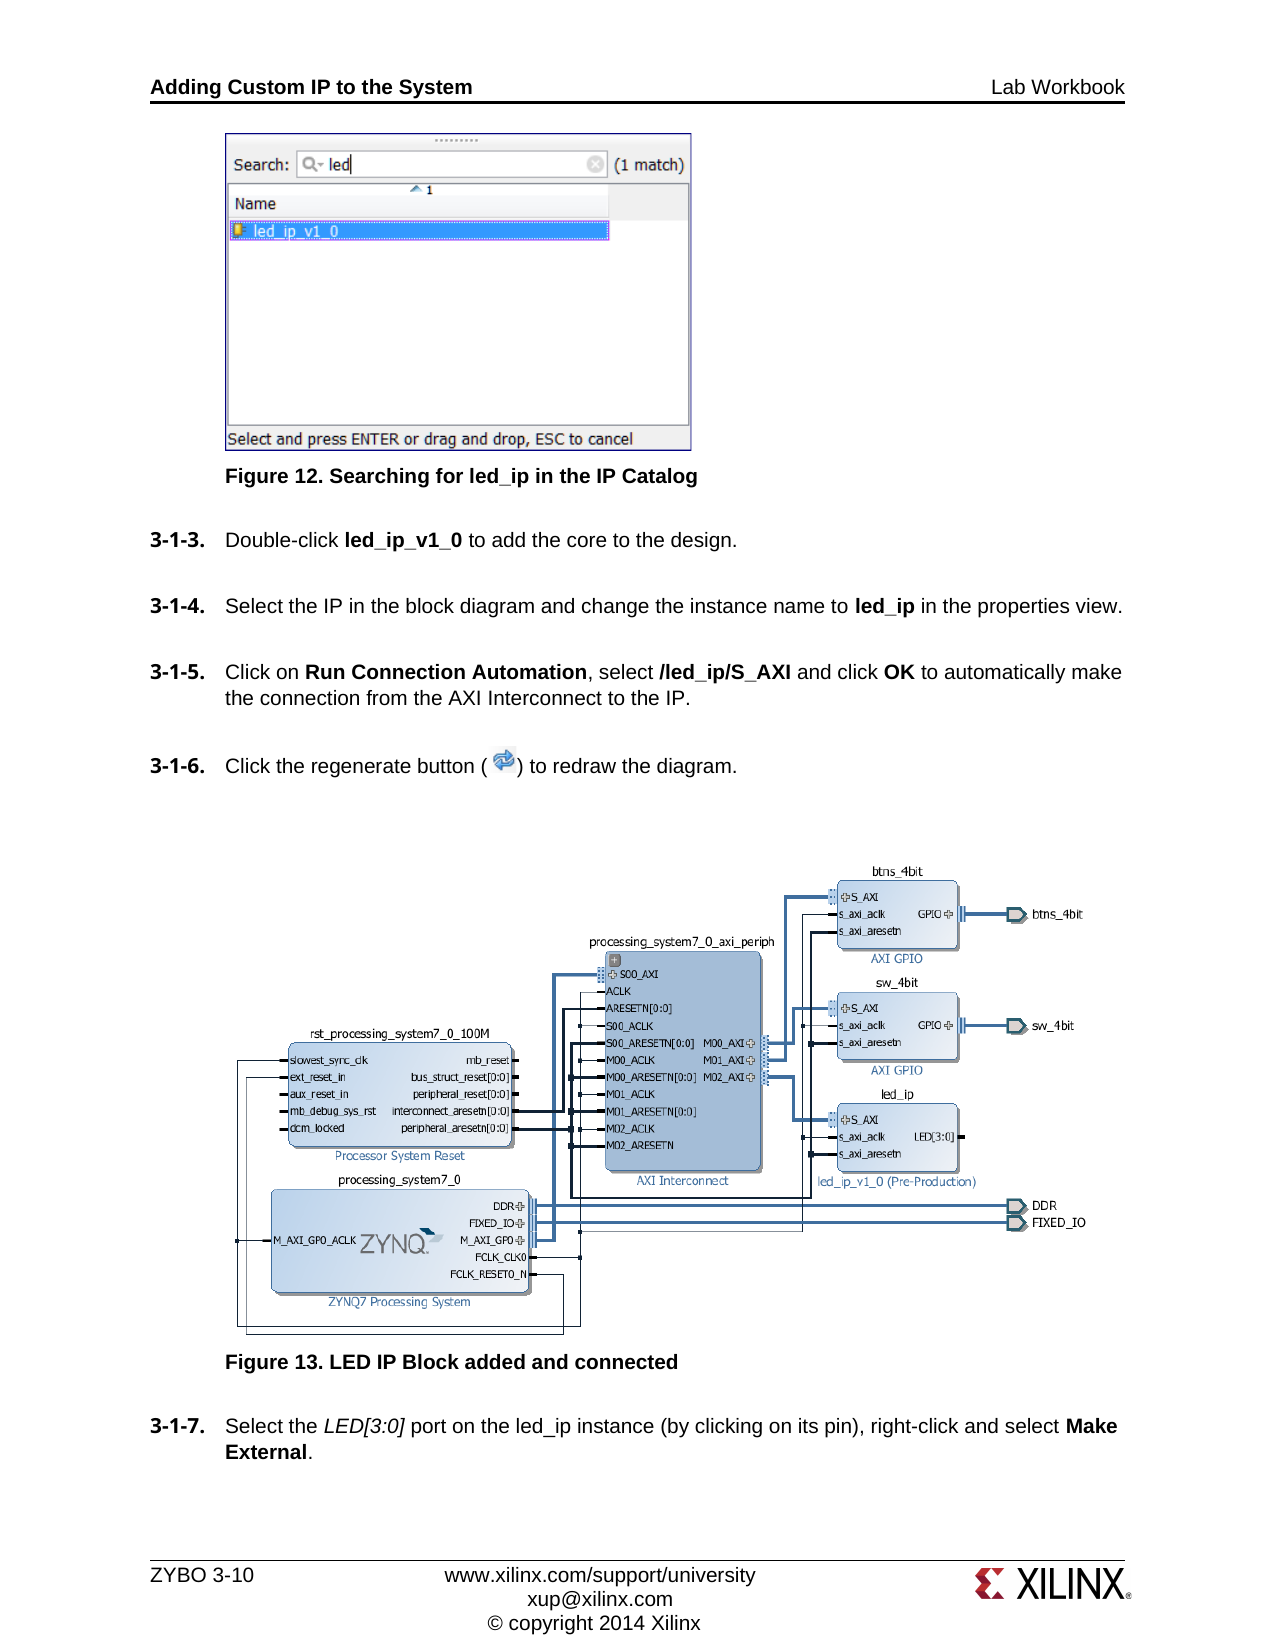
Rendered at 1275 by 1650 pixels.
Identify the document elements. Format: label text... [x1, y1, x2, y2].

picture [975, 1568, 1132, 1599]
text Figure 13. LED IP Block added and connected [225, 1350, 1125, 1374]
text Click on Run Connection Automation, select /led_ip/S_AXI and click OK to automatically make the connection from the AXI Interconnect to the IP. [150, 657, 1125, 709]
text Double-click led_ip_v1_0 to add the core to the design. [150, 525, 1125, 553]
picture [487, 746, 517, 773]
text Select the IP in the block diagram and change the instance name to led_ip in the properties view. [150, 591, 1125, 619]
text Select the LED[3:0] port on the led_ip instance (by clicking on its pin), right-click and select Make External. [150, 1412, 1125, 1464]
text Figure 12. Searching for led_ip in the IP Catalog [225, 463, 1125, 487]
picture [225, 133, 692, 451]
text Click the regenerate button () to redraw the diagram. [150, 747, 1125, 779]
picture [230, 861, 1088, 1338]
